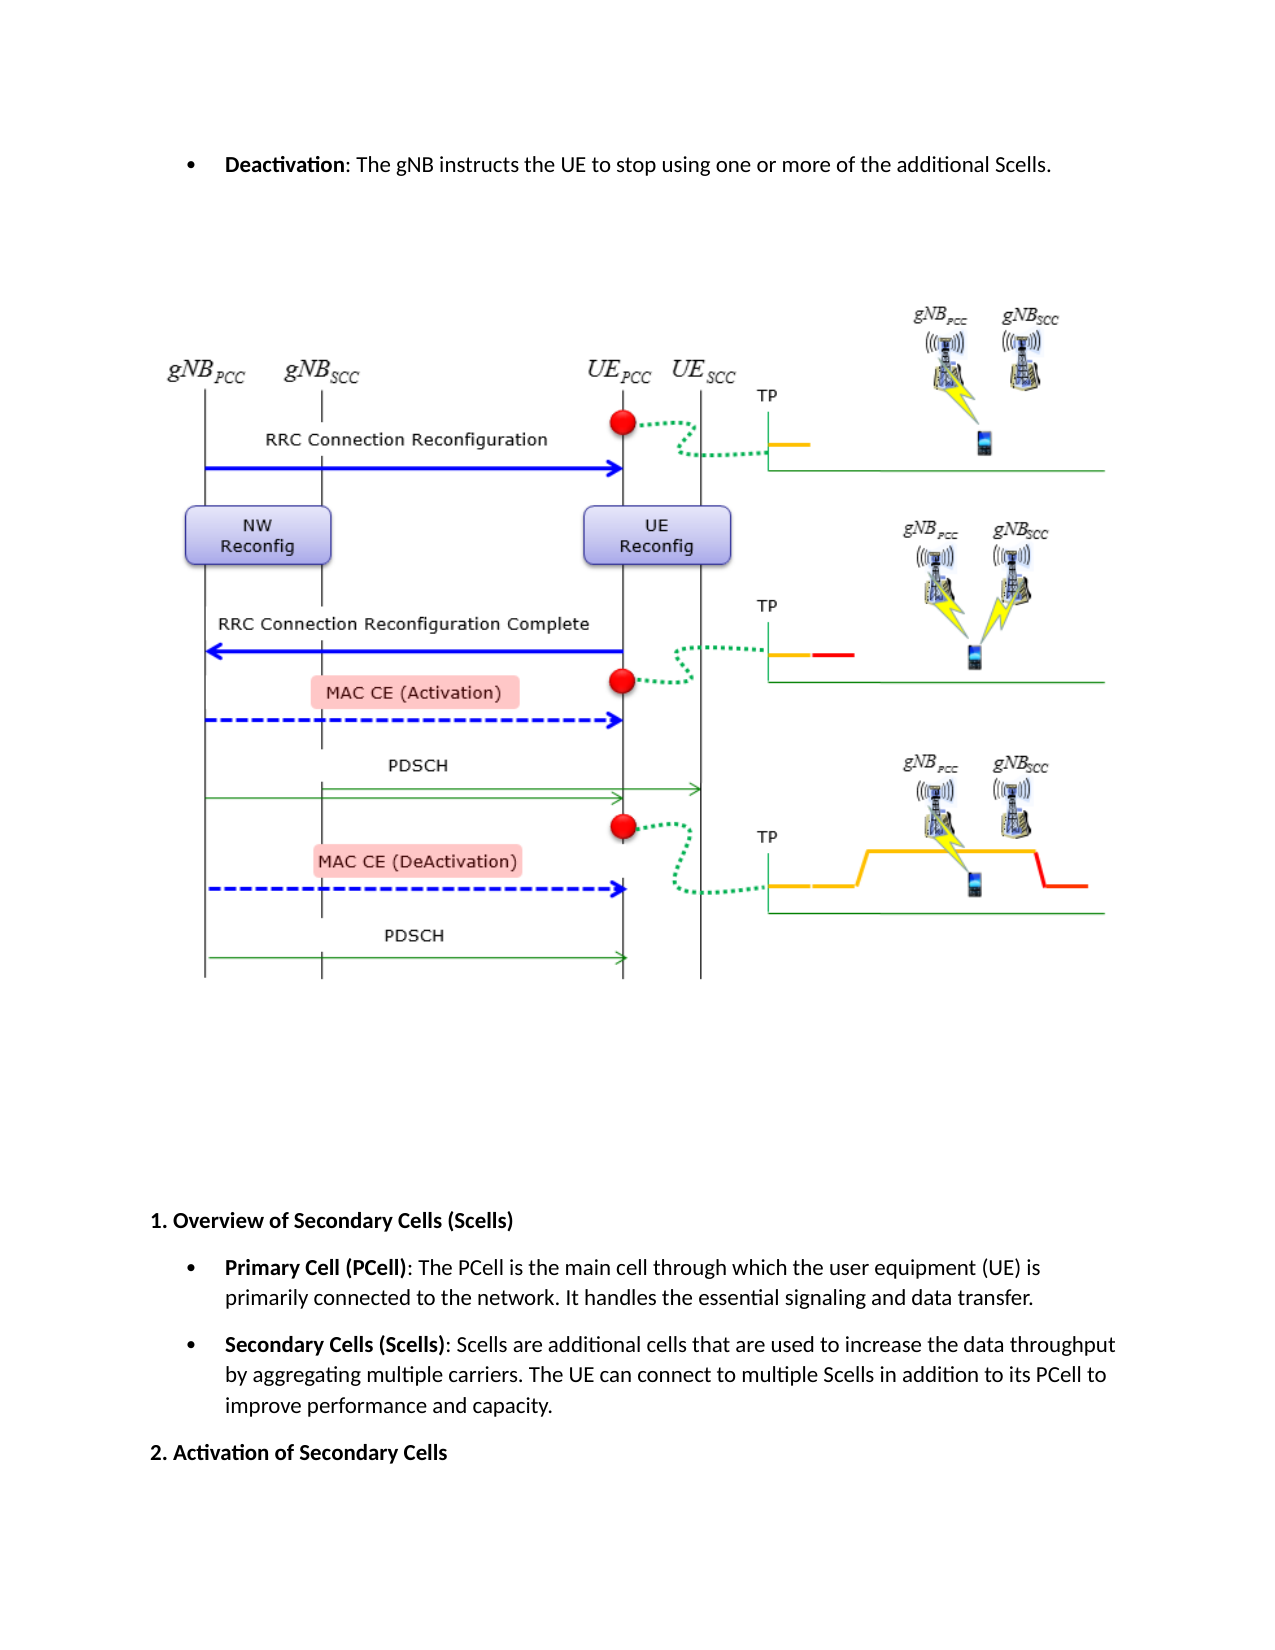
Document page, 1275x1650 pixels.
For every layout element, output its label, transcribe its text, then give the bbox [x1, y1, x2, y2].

text 2. Activation of Secondary Cells [150, 1438, 1125, 1466]
list Primary Cell (PCell): The PCell is the main cell through which the user equipment (UE) is primarily connected to the network. It handles the essential signaling and data transfer. [187, 1253, 1125, 1311]
list Deactivation: The gNB instructs the UE to stop using one or more of the additional Scells. [187, 150, 1125, 208]
list Secondary Cells (Scells): Scells are additional cells that are used to increase the data throughput by aggregating multiple carriers. The UE can connect to multiple Scells in addition to its PCell to improve performance and capacity. [187, 1330, 1125, 1419]
text 1. Overview of Secondary Cells (Scells) [150, 1206, 1125, 1234]
picture [150, 273, 1125, 1000]
